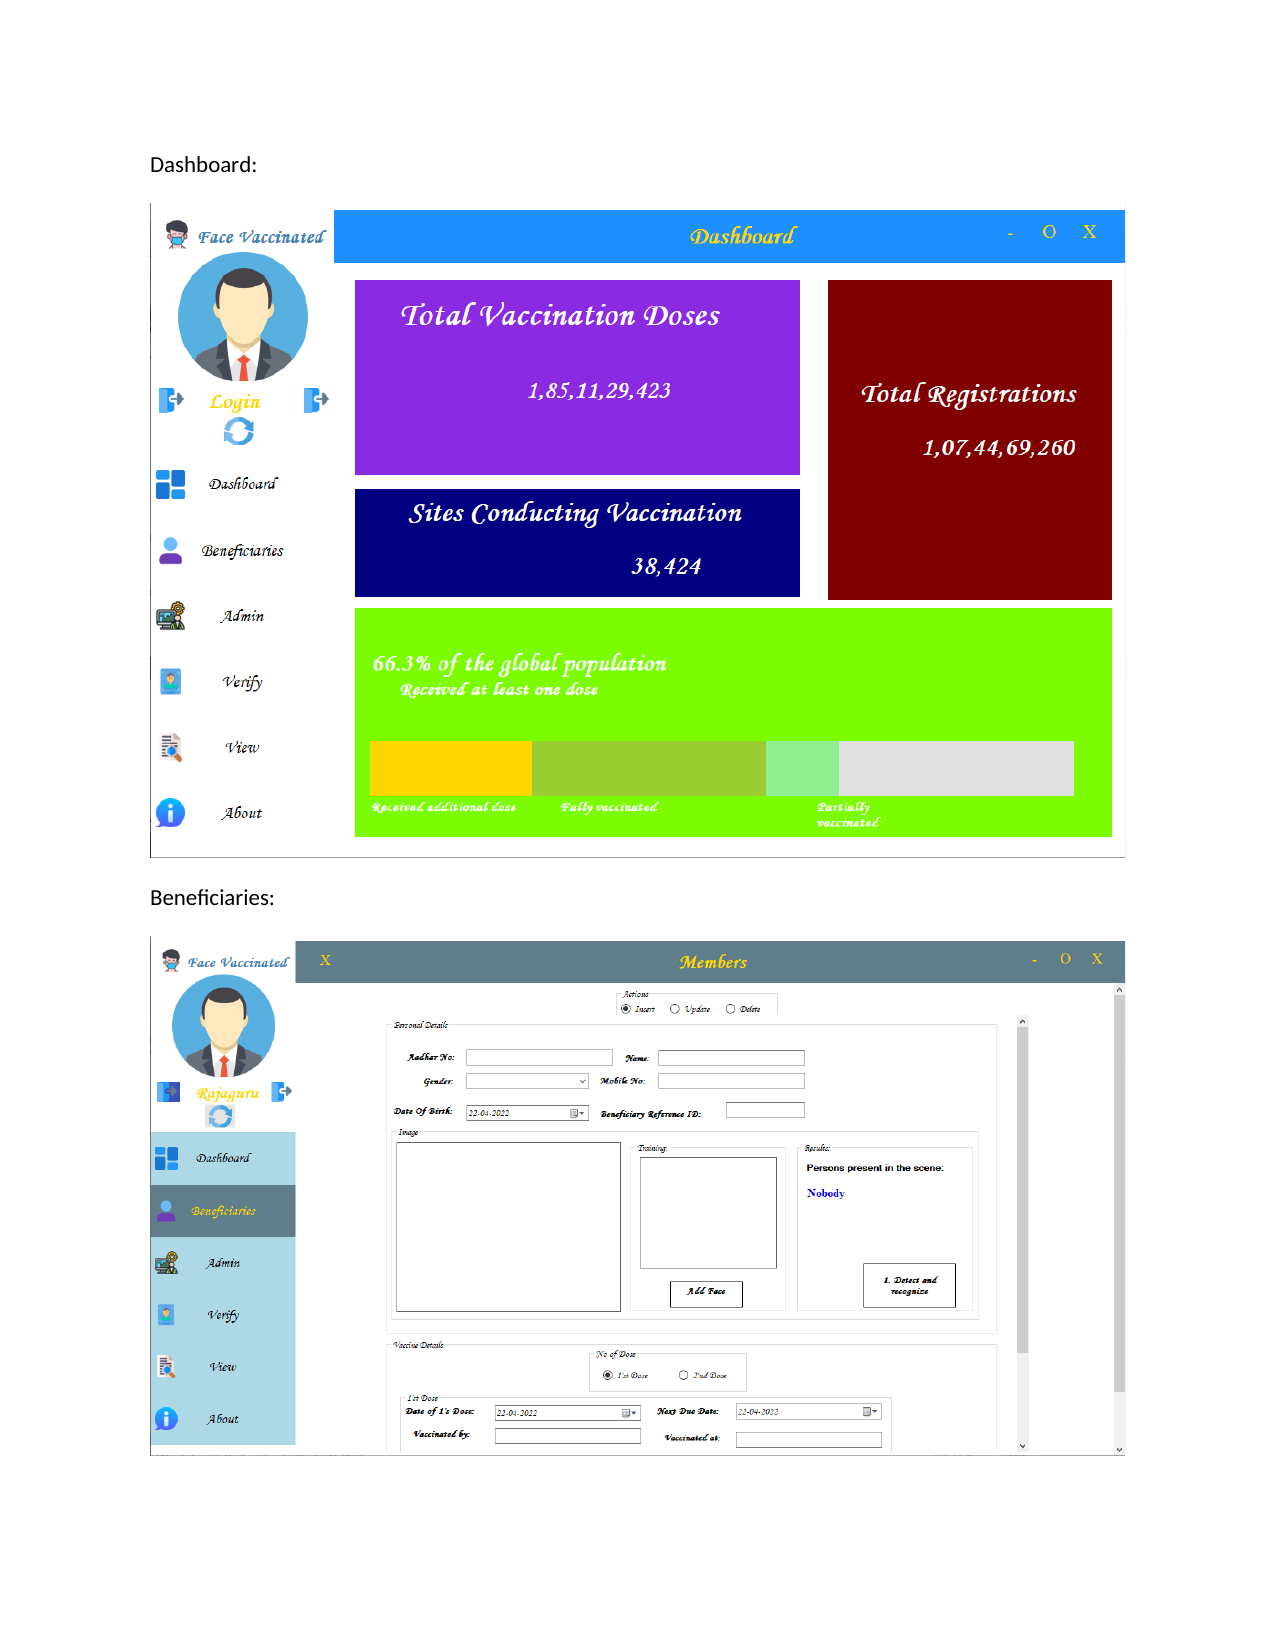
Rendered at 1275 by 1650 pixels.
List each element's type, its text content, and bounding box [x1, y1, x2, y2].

text Dashboard: [150, 150, 1125, 178]
picture [150, 203, 1125, 858]
text Beneficiaries: [150, 883, 1125, 911]
picture [150, 936, 1125, 1456]
